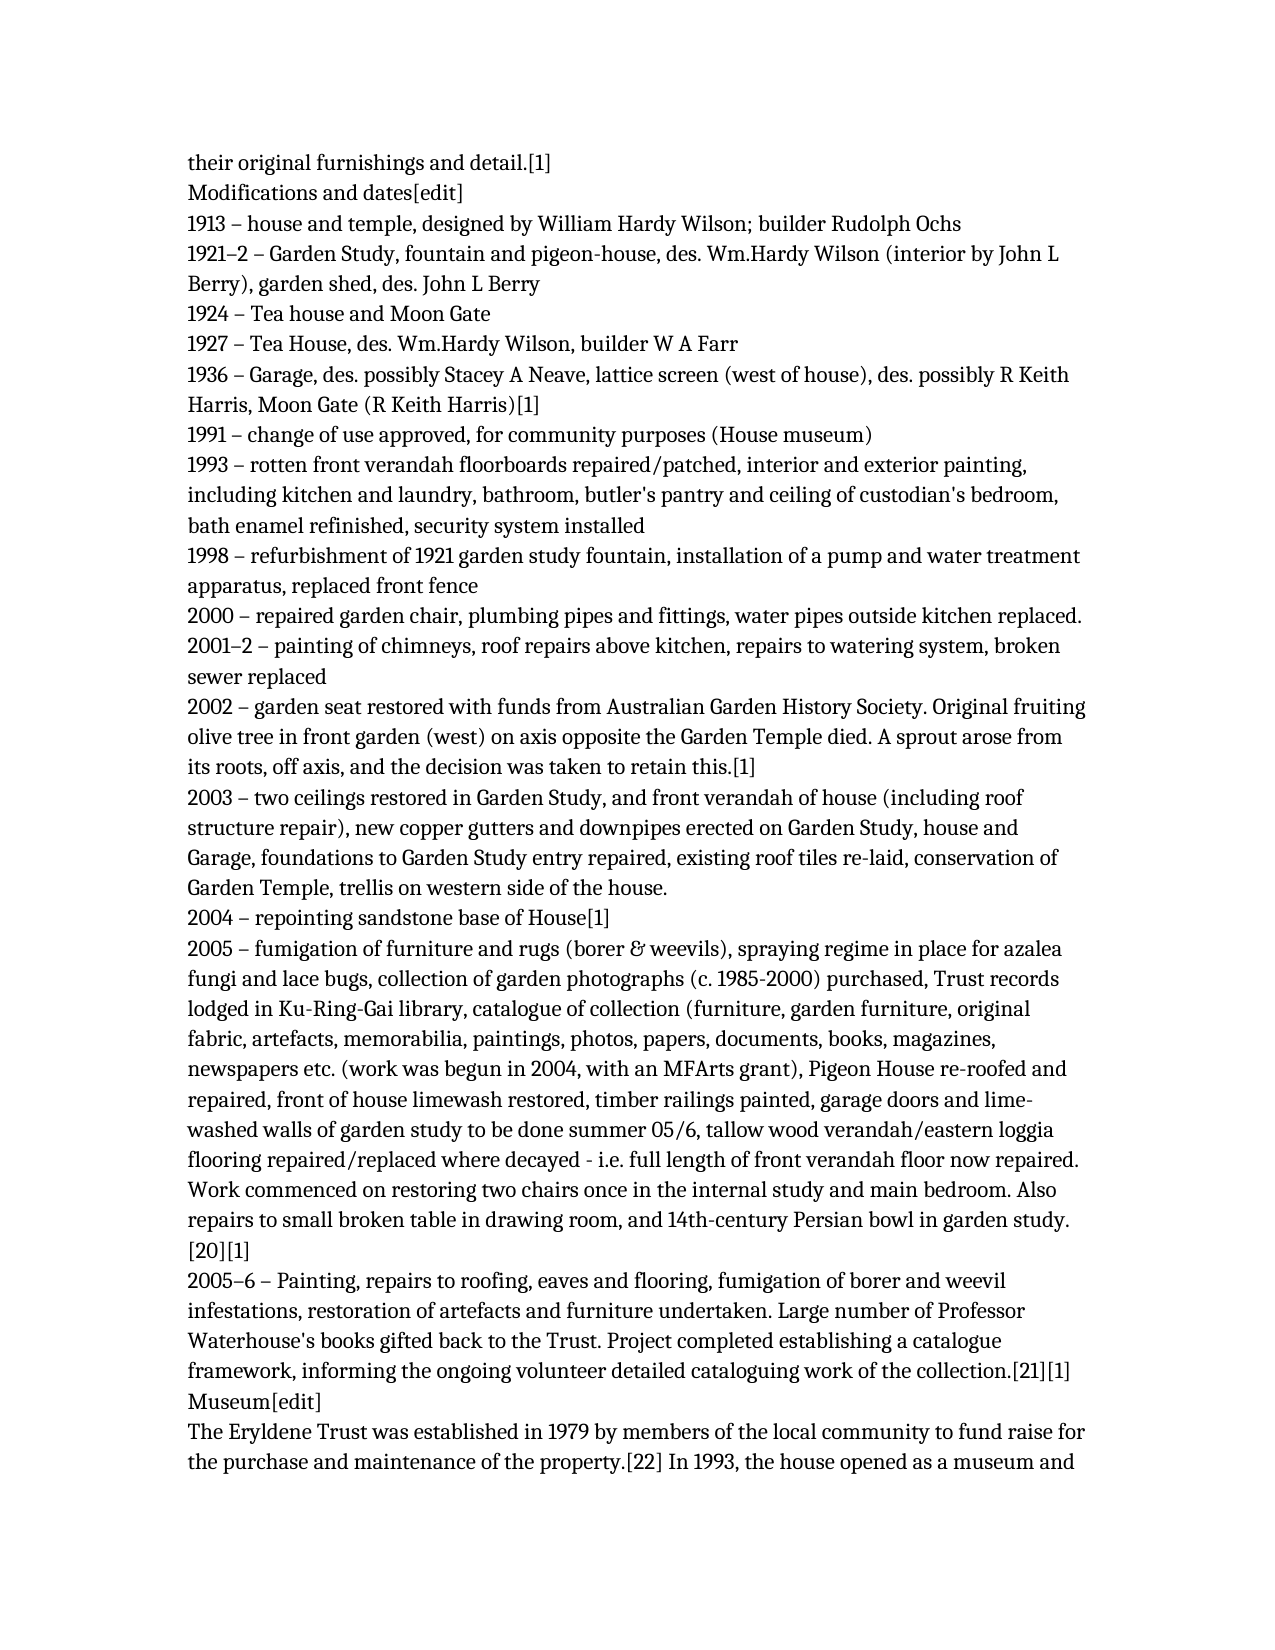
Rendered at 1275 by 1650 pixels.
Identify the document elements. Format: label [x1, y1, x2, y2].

text [187, 150, 1087, 1475]
